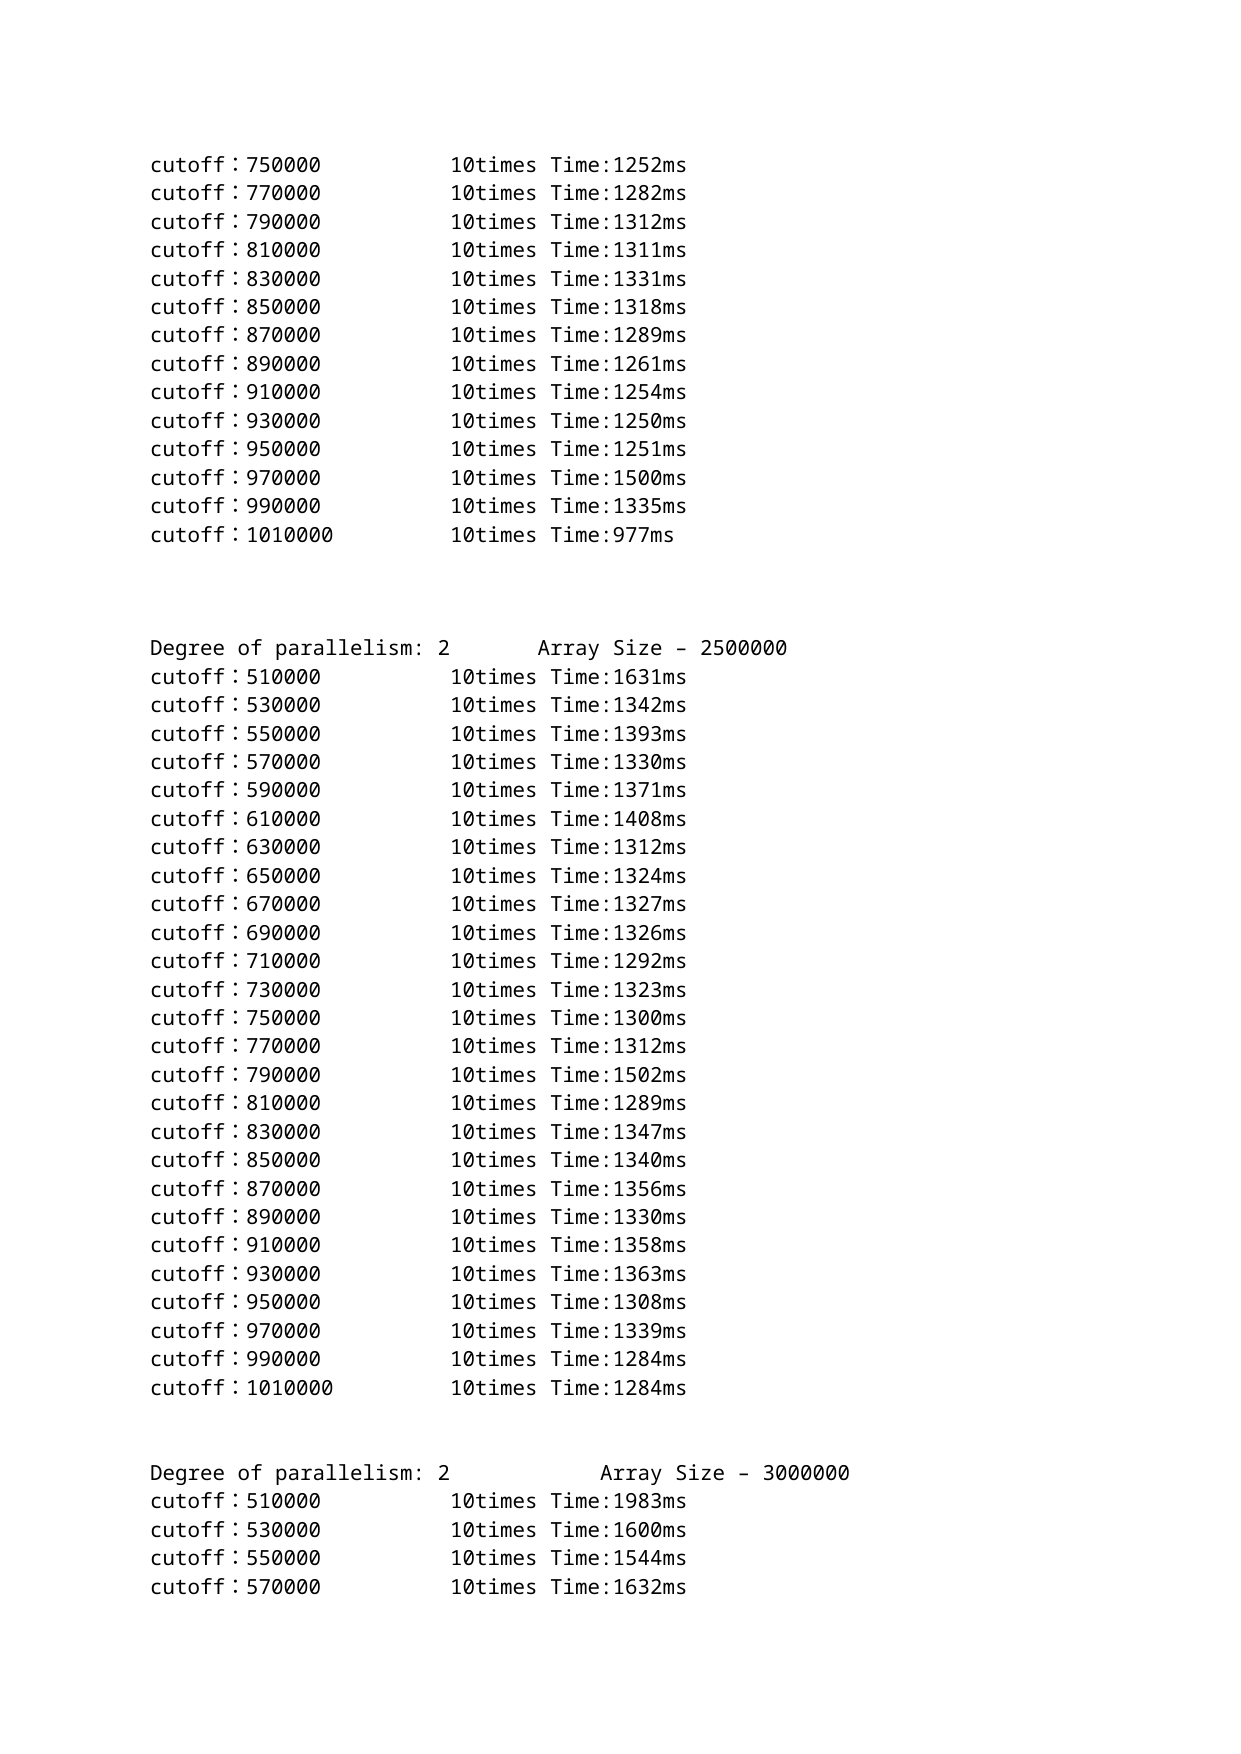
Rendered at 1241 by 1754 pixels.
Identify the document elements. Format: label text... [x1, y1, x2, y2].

text cutoff：950000 10times Time:1308ms [150, 1287, 1090, 1316]
text cutoff：870000 10times Time:1356ms [150, 1174, 1090, 1202]
text cutoff：510000 10times Time:1983ms [150, 1487, 1090, 1515]
text cutoff：850000 10times Time:1340ms [150, 1145, 1090, 1174]
text cutoff：670000 10times Time:1327ms [150, 889, 1090, 918]
text cutoff：850000 10times Time:1318ms [150, 292, 1090, 321]
text cutoff：910000 10times Time:1358ms [150, 1231, 1090, 1259]
text Degree of parallelism: 2 Array Size – 3000000 [150, 1458, 1090, 1487]
text cutoff：530000 10times Time:1342ms [150, 690, 1090, 719]
text cutoff：790000 10times Time:1312ms [150, 207, 1090, 235]
text cutoff：710000 10times Time:1292ms [150, 946, 1090, 975]
text cutoff：970000 10times Time:1339ms [150, 1316, 1090, 1344]
text cutoff：570000 10times Time:1632ms [150, 1572, 1090, 1600]
text cutoff：530000 10times Time:1600ms [150, 1515, 1090, 1543]
text cutoff：770000 10times Time:1282ms [150, 178, 1090, 207]
text cutoff：810000 10times Time:1311ms [150, 235, 1090, 264]
text cutoff：770000 10times Time:1312ms [150, 1032, 1090, 1060]
text cutoff：910000 10times Time:1254ms [150, 377, 1090, 406]
text cutoff：650000 10times Time:1324ms [150, 861, 1090, 889]
text cutoff：830000 10times Time:1331ms [150, 264, 1090, 292]
text cutoff：950000 10times Time:1251ms [150, 434, 1090, 463]
text cutoff：890000 10times Time:1261ms [150, 349, 1090, 377]
text cutoff：750000 10times Time:1252ms [150, 150, 1090, 178]
text cutoff：930000 10times Time:1250ms [150, 406, 1090, 434]
text cutoff：990000 10times Time:1284ms [150, 1344, 1090, 1373]
text cutoff：510000 10times Time:1631ms [150, 662, 1090, 690]
text Degree of parallelism: 2 Array Size – 2500000 [150, 633, 1090, 662]
text cutoff：1010000 10times Time:1284ms [150, 1373, 1090, 1401]
text cutoff：590000 10times Time:1371ms [150, 776, 1090, 804]
text cutoff：730000 10times Time:1323ms [150, 975, 1090, 1003]
text cutoff：690000 10times Time:1326ms [150, 918, 1090, 946]
text cutoff：990000 10times Time:1335ms [150, 491, 1090, 520]
text cutoff：890000 10times Time:1330ms [150, 1202, 1090, 1231]
text cutoff：790000 10times Time:1502ms [150, 1060, 1090, 1088]
text cutoff：750000 10times Time:1300ms [150, 1003, 1090, 1032]
text cutoff：970000 10times Time:1500ms [150, 463, 1090, 491]
text cutoff：550000 10times Time:1393ms [150, 719, 1090, 747]
text cutoff：930000 10times Time:1363ms [150, 1259, 1090, 1287]
text cutoff：550000 10times Time:1544ms [150, 1543, 1090, 1572]
text cutoff：810000 10times Time:1289ms [150, 1088, 1090, 1117]
text cutoff：630000 10times Time:1312ms [150, 832, 1090, 861]
text cutoff：870000 10times Time:1289ms [150, 321, 1090, 349]
text cutoff：570000 10times Time:1330ms [150, 747, 1090, 776]
text cutoff：1010000 10times Time:977ms [150, 520, 1090, 548]
text cutoff：610000 10times Time:1408ms [150, 804, 1090, 832]
text cutoff：830000 10times Time:1347ms [150, 1117, 1090, 1145]
